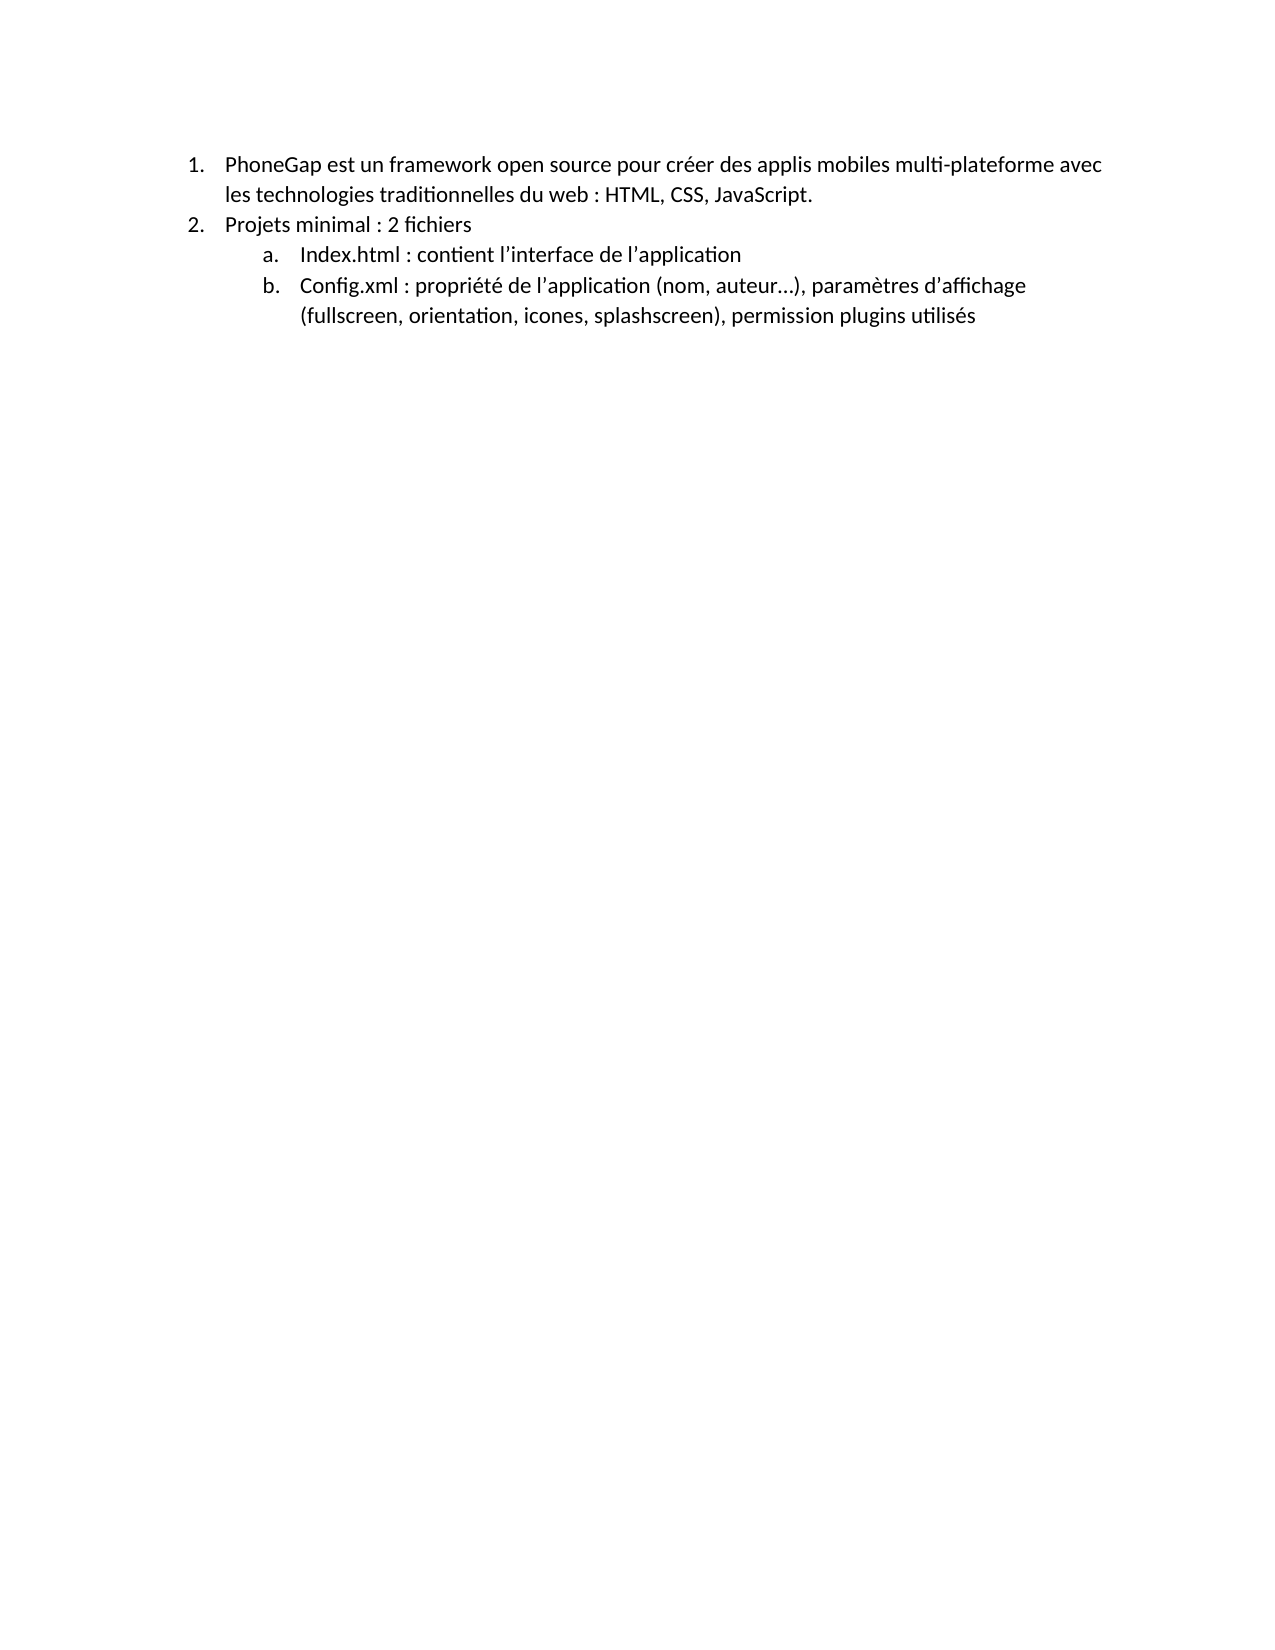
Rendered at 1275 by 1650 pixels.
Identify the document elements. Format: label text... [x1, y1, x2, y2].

list Index.html : contient l’interface de l’application [262, 241, 1125, 269]
list PhoneGap est un framework open source pour créer des applis mobiles multi-plateforme avec les technologies traditionnelles du web : HTML, CSS, JavaScript. [187, 150, 1125, 208]
list Config.xml : propriété de l’application (nom, auteur…), paramètres d’affichage (fullscreen, orientation, icones, splashscreen), permission plugins utilisés [262, 271, 1125, 329]
list Projets minimal : 2 fichiers [187, 210, 1125, 238]
